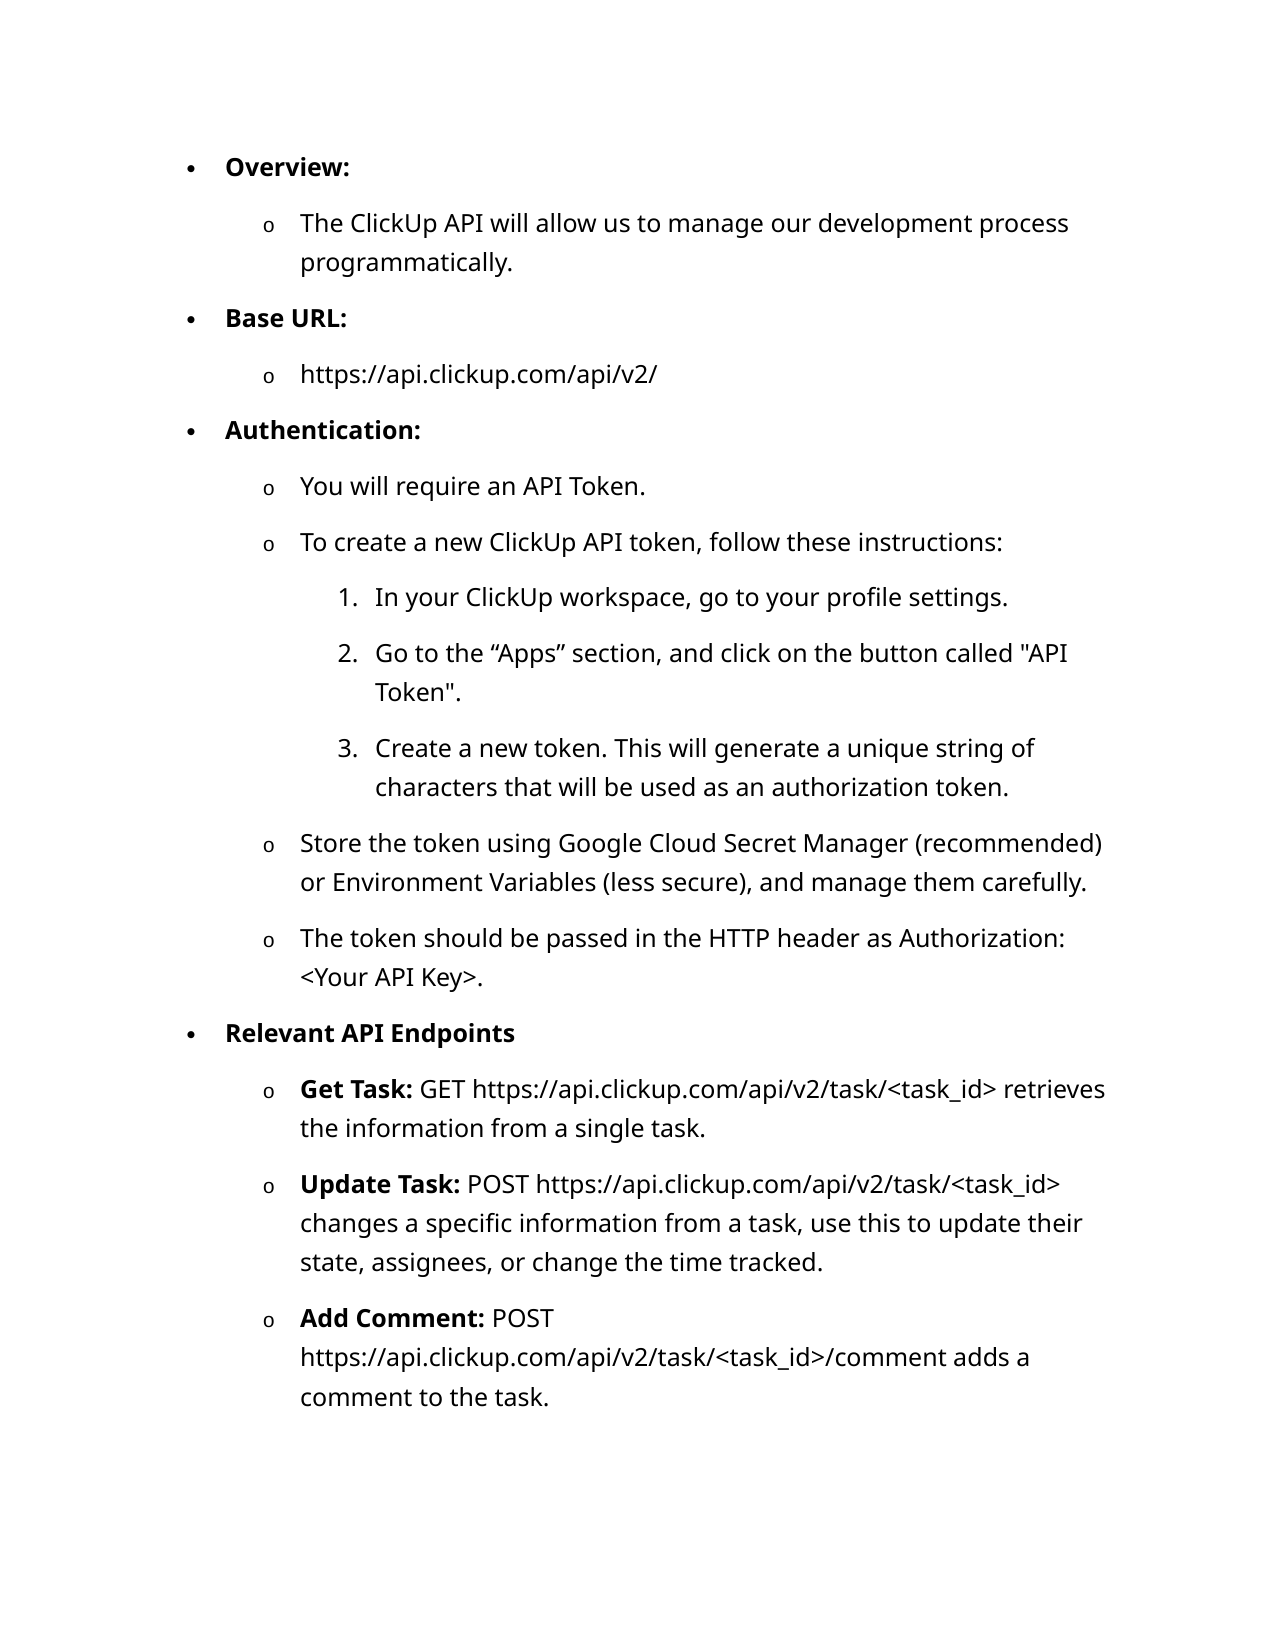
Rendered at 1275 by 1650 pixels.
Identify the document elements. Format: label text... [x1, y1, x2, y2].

list To create a new ClickUp API token, follow these instructions: [262, 524, 1125, 558]
list Base URL: [187, 301, 1125, 335]
list Overview: [187, 150, 1125, 184]
list Create a new token. This will generate a unique string of characters that will be used as an authorization token. [337, 731, 1125, 804]
list Add Comment: POST https://api.clickup.com/api/v2/task/<task_id>/comment adds a comment to the task. [262, 1301, 1125, 1413]
list Authentication: [187, 412, 1125, 447]
list Store the token using Google Cloud Secret Manager (recommended) or Environment Variables (less secure), and manage them carefully. [262, 826, 1125, 899]
list The token should be passed in the HTTP header as Authorization: <Your API Key>. [262, 921, 1125, 994]
list Go to the “Apps” section, and click on the button called "API Token". [337, 636, 1125, 709]
list Update Task: POST https://api.clickup.com/api/v2/task/<task_id> changes a specific information from a task, use this to update their state, assignees, or change the time tracked. [262, 1167, 1125, 1279]
list You will require an API Token. [262, 468, 1125, 502]
list In your ClickUp workspace, go to your profile settings. [337, 580, 1125, 614]
list Relevant API Endpoints [187, 1016, 1125, 1050]
list The ClickUp API will allow us to manage our development process programmatically. [262, 206, 1125, 279]
list https://api.clickup.com/api/v2/ [262, 357, 1125, 391]
list Get Task: GET https://api.clickup.com/api/v2/task/<task_id> retrieves the information from a single task. [262, 1072, 1125, 1145]
